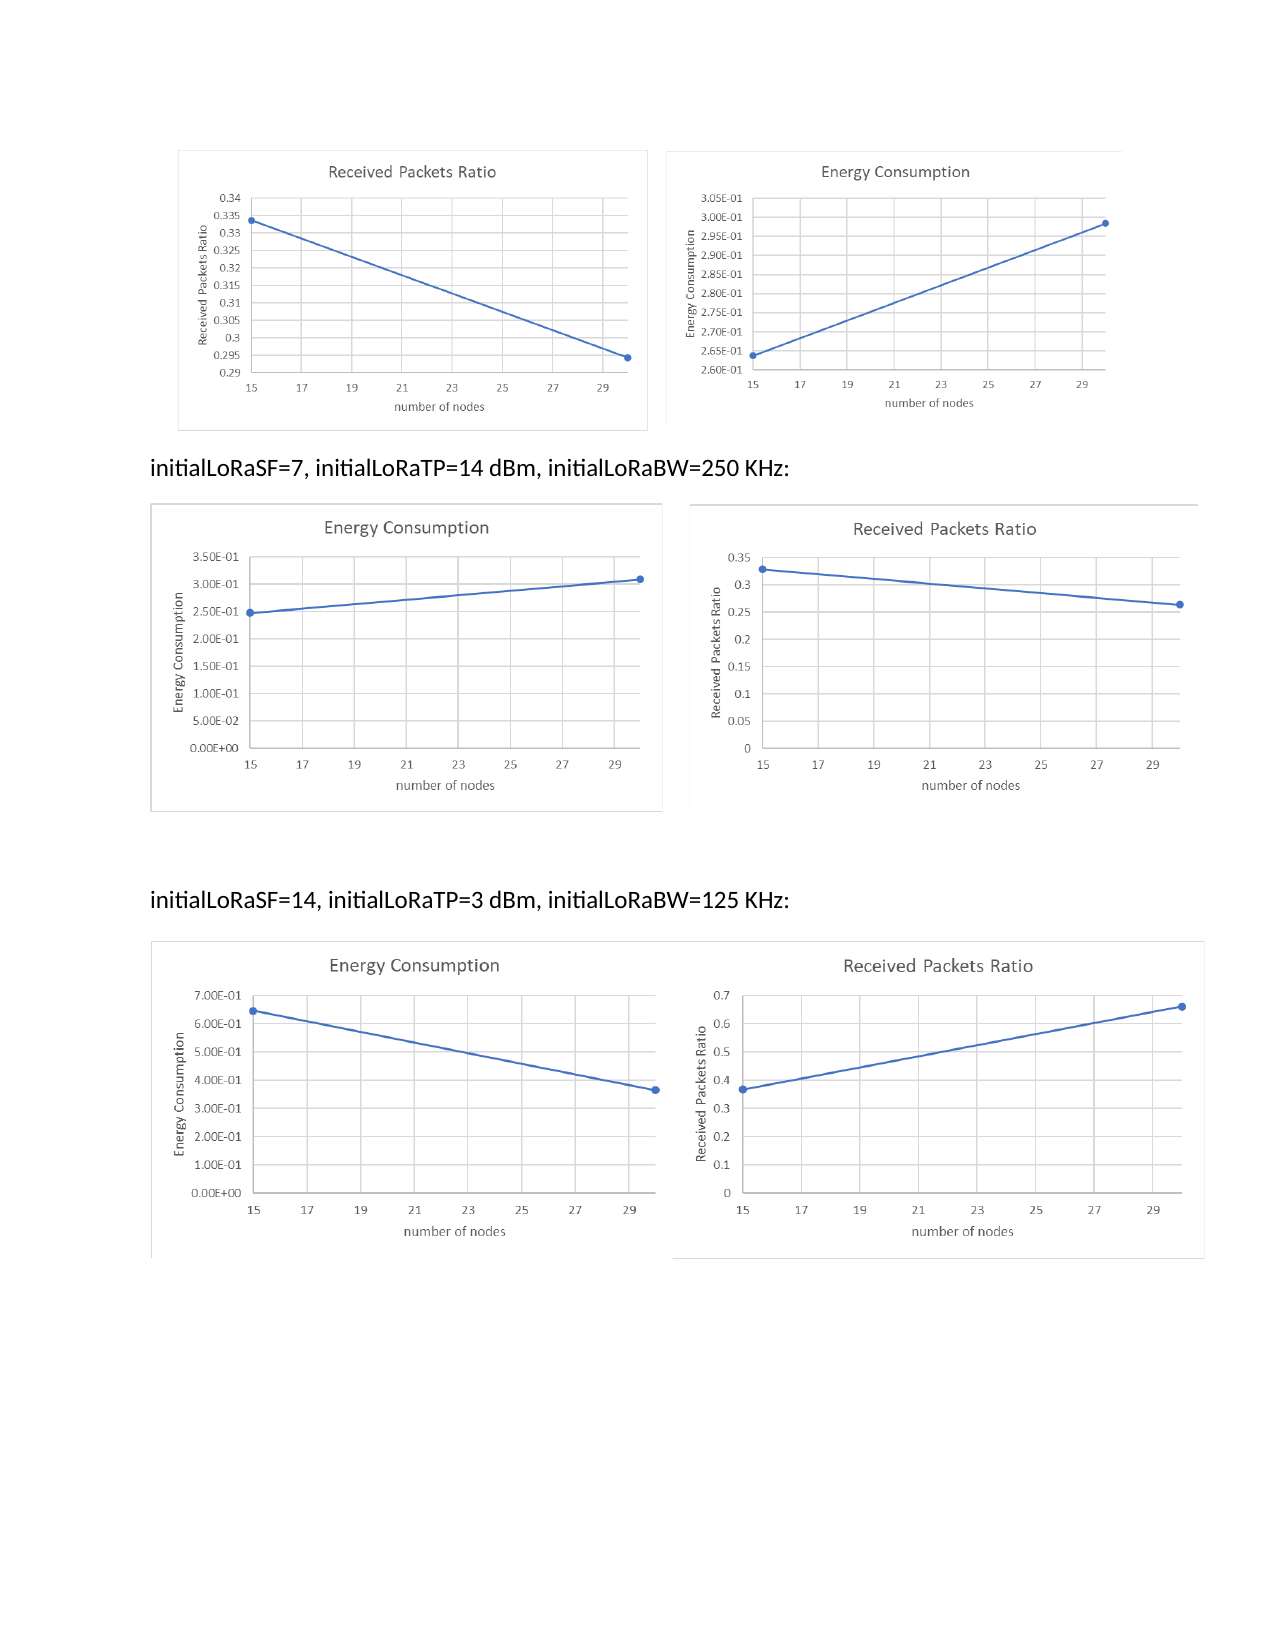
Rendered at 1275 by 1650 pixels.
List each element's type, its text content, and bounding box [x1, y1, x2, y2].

picture [176, 150, 647, 431]
text initialLoRaSF=14, initialLoRaTP=3 dBm, initialLoRaBW=125 KHz: [150, 884, 1125, 914]
picture [688, 504, 1198, 808]
picture [665, 151, 1122, 423]
picture [150, 503, 663, 812]
picture [150, 941, 1205, 1259]
text initialLoRaSF=7, initialLoRaTP=14 dBm, initialLoRaBW=250 KHz: [150, 452, 1125, 482]
